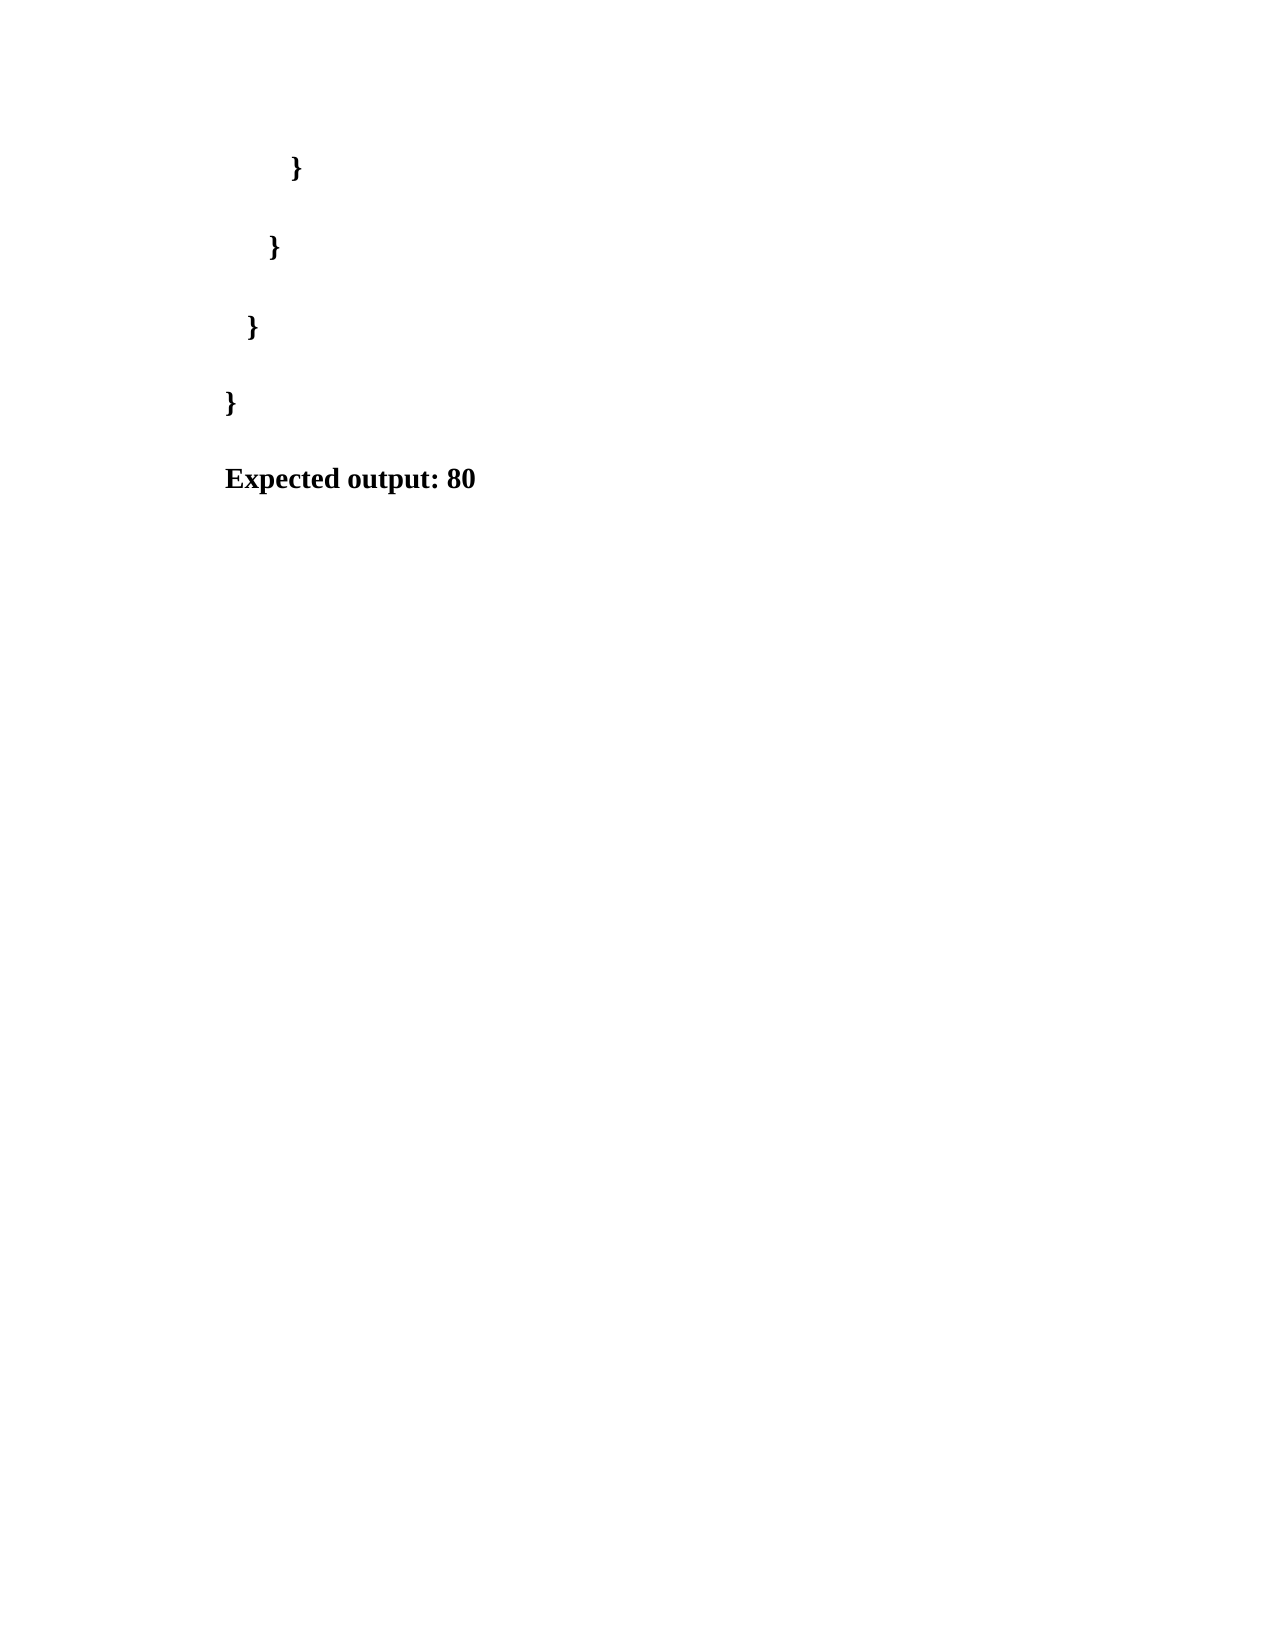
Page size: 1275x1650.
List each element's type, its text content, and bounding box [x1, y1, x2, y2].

subtitle Expected output: 80 [225, 461, 1125, 495]
subtitle } [225, 150, 1125, 183]
subtitle } [225, 309, 1125, 342]
subtitle } [225, 229, 1125, 263]
subtitle } [225, 385, 1125, 419]
